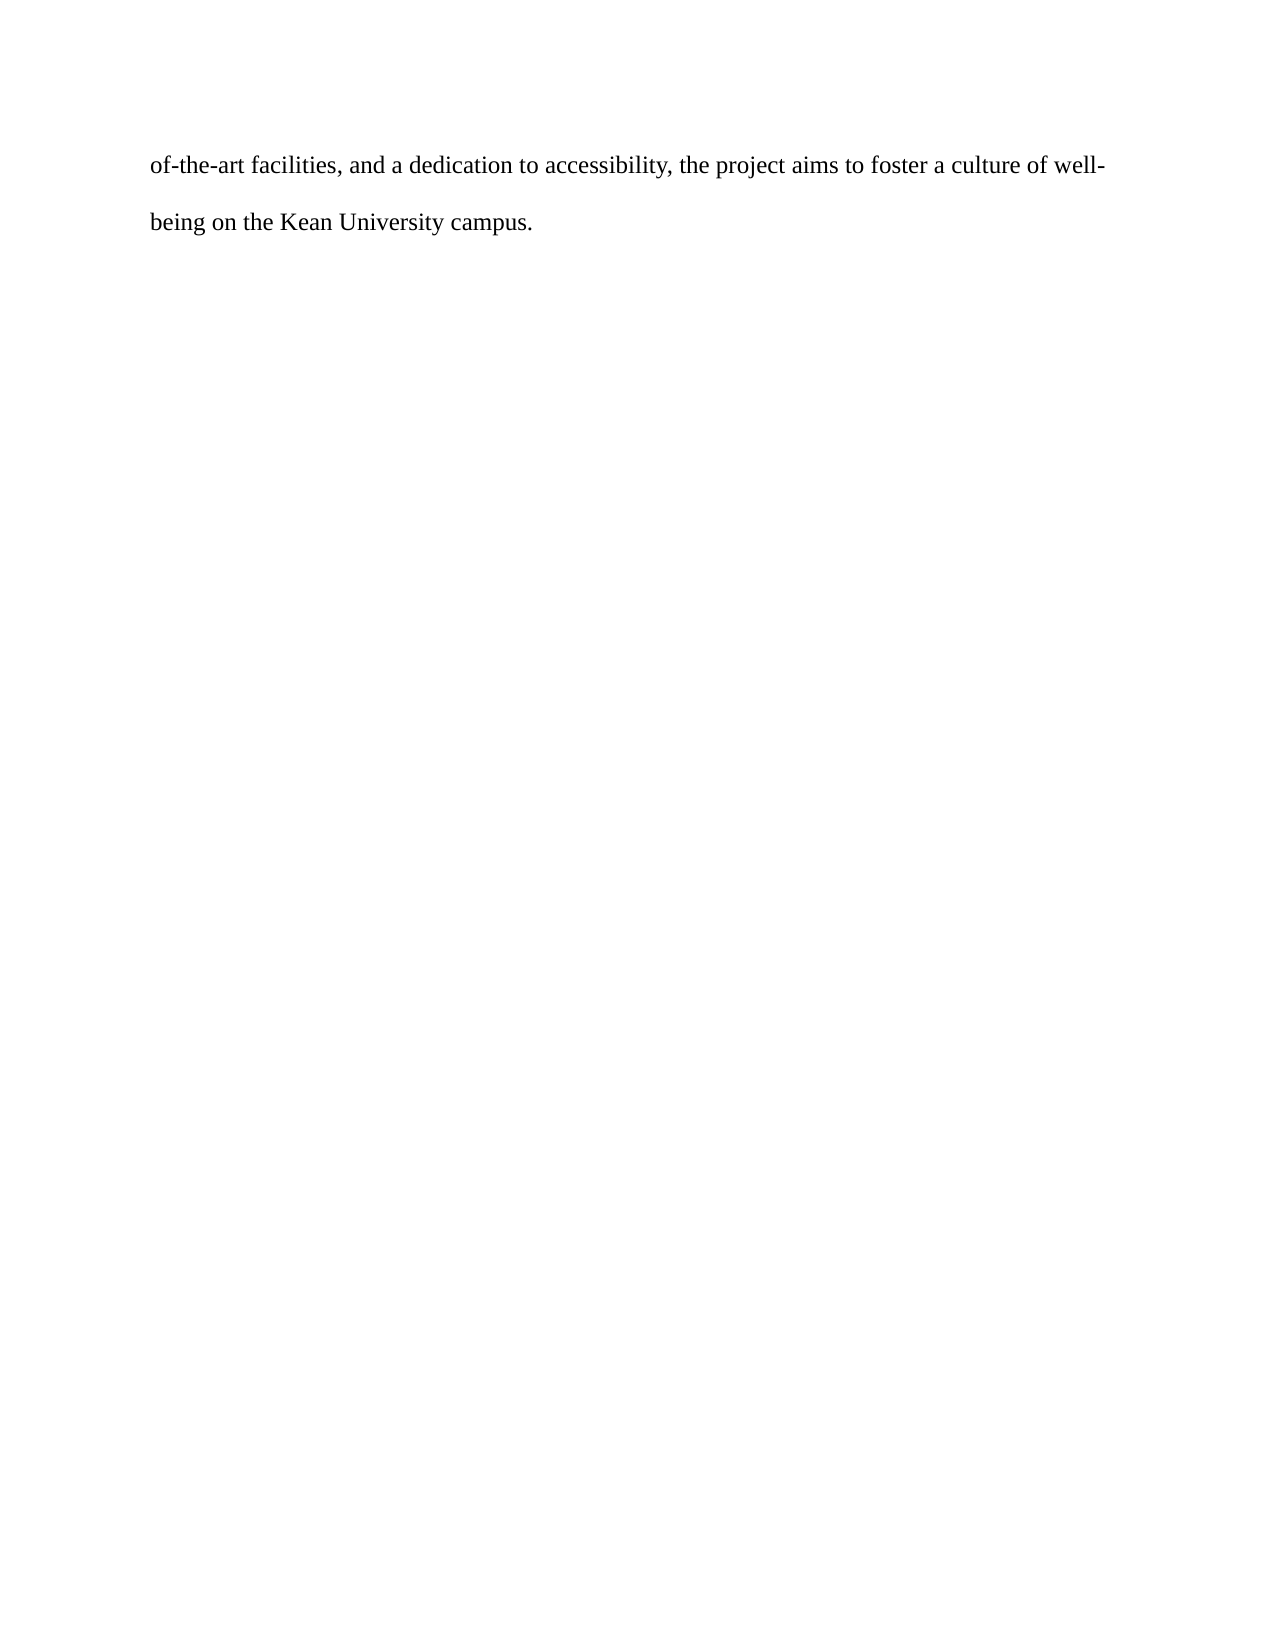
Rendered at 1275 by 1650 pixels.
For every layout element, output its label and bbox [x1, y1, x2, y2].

text [150, 150, 1125, 236]
